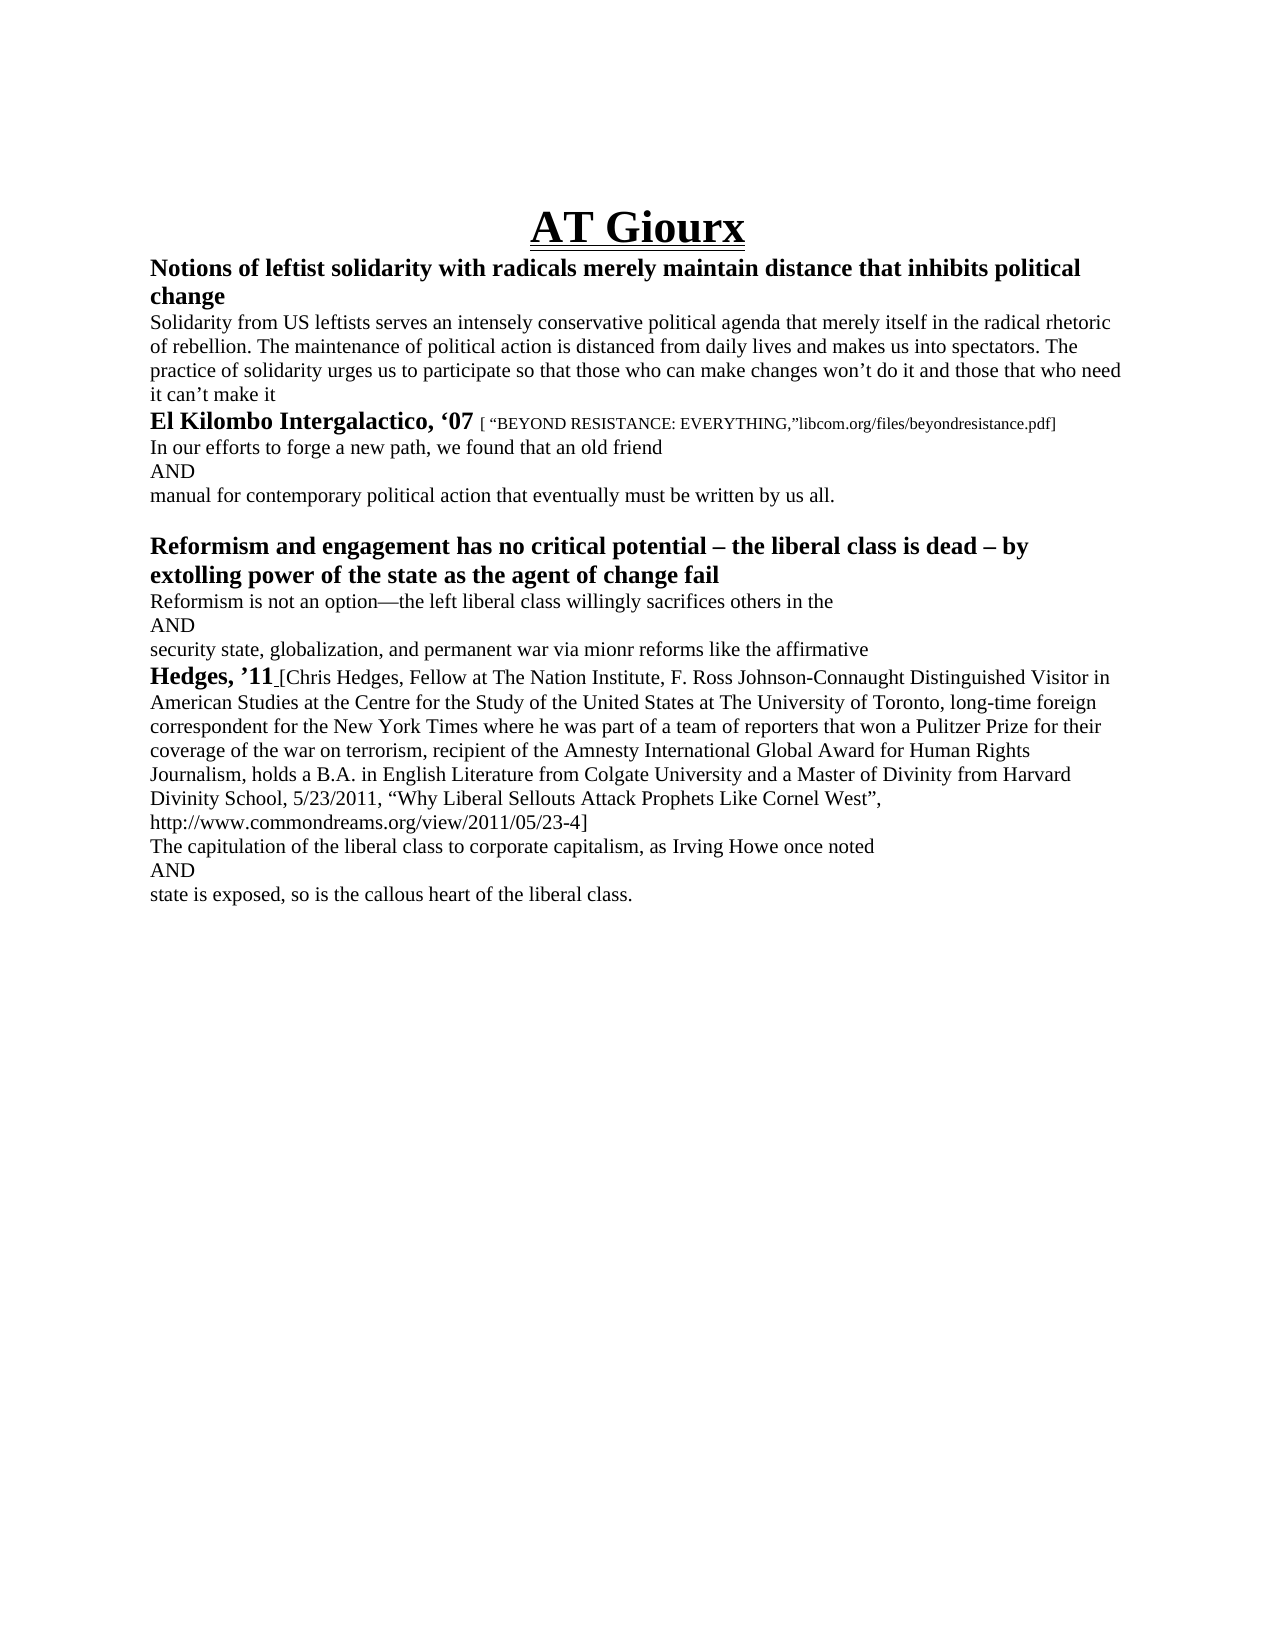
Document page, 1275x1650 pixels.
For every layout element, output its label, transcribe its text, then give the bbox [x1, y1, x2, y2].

text Reformism and engagement has no critical potential – the liberal class is dead – by extolling power of the state as the agent of change fail [150, 531, 1125, 589]
text The capitulation of the liberal class to corporate capitalism, as Irving Howe once noted [150, 834, 1125, 858]
text AND [150, 459, 1125, 483]
text In our efforts to forge a new path, we found that an old friend [150, 435, 1125, 459]
text Notions of leftist solidarity with radicals merely maintain distance that inhibits political change [150, 253, 1125, 310]
text security state, globalization, and permanent war via mionr reforms like the affirmative [150, 637, 1125, 661]
text El Kilombo Intergalactico, ‘07 [ “BEYOND RESISTANCE: EVERYTHING,”libcom.org/files/beyondresistance.pdf] [150, 406, 1125, 435]
text Solidarity from US leftists serves an intensely conservative political agenda that merely itself in the radical rhetoric of rebellion. The maintenance of political action is distanced from daily lives and makes us into spectators. The practice of solidarity urges us to participate so that those who can make changes won’t do it and those that who need it can’t make it [150, 310, 1125, 406]
text Reformism is not an option—the left liberal class willingly sacrifices others in the [150, 589, 1125, 613]
text manual for contemporary political action that eventually must be written by us all. [150, 483, 1125, 507]
text state is exposed, so is the callous heart of the liberal class. [150, 882, 1125, 906]
text AND [150, 613, 1125, 637]
text Hedges, ’11 [Chris Hedges, Fellow at The Nation Institute, F. Ross Johnson-Connaught Distinguished Visitor in American Studies at the Centre for the Study of the United States at The University of Toronto, long-time foreign correspondent for the New York Times where he was part of a team of reporters that won a Pulitzer Prize for their coverage of the war on terrorism, recipient of the Amnesty International Global Award for Human Rights Journalism, holds a B.A. in English Literature from Colgate University and a Master of Divinity from Harvard Divinity School, 5/23/2011, “Why Liberal Sellouts Attack Prophets Like Cornel West”, http://www.commondreams.org/view/2011/05/23-4] [150, 661, 1125, 834]
subtitle AT Giourx [150, 200, 1125, 253]
text AND [150, 858, 1125, 882]
